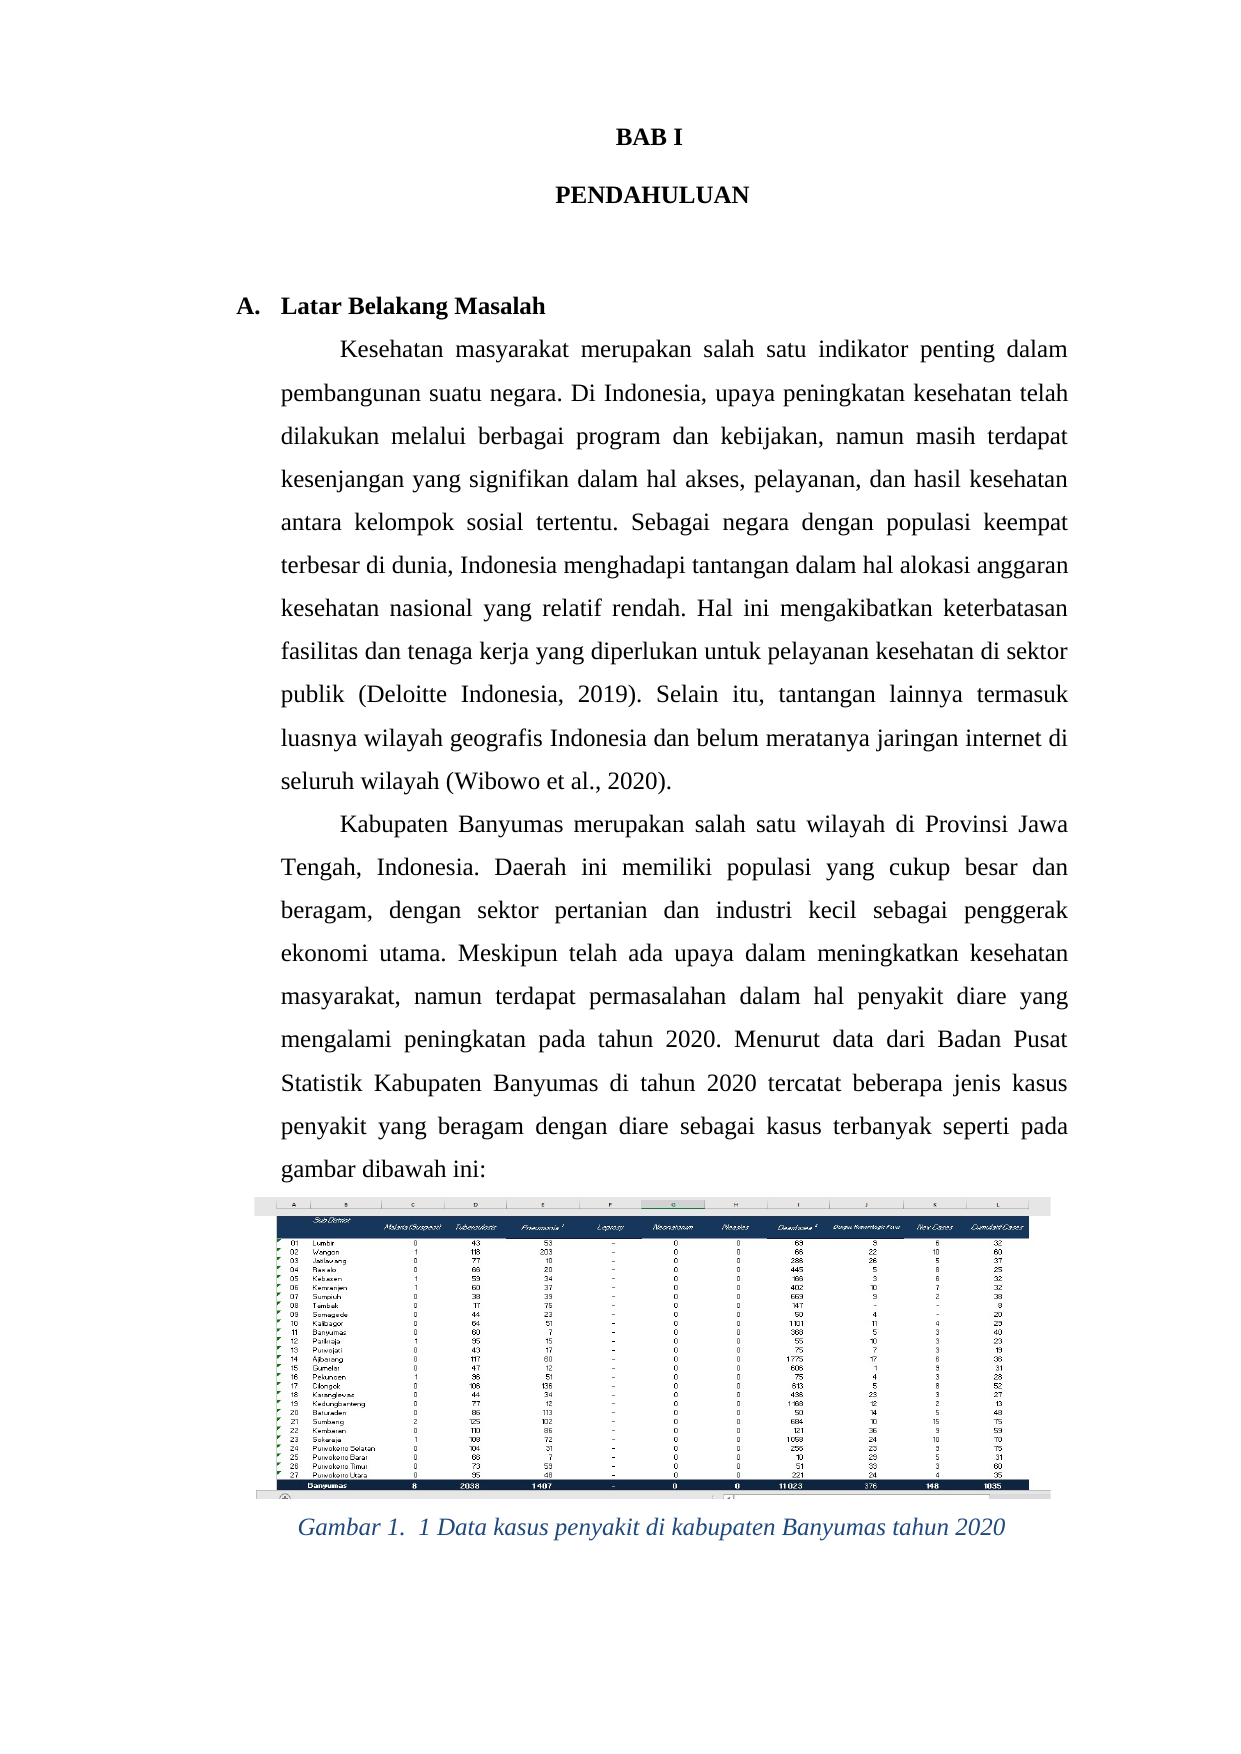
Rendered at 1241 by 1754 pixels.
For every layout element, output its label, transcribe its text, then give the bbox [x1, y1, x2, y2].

text Kabupaten Banyumas merupakan salah satu wilayah di Provinsi Jawa Tengah, Indonesia. Daerah ini memiliki populasi yang cukup besar dan beragam, dengan sektor pertanian dan industri kecil sebagai penggerak ekonomi utama. Meskipun telah ada upaya dalam meningkatkan kesehatan masyarakat, namun terdapat permasalahan dalam hal penyakit diare yang mengalami peningkatan pada tahun 2020. Menurut data dari Badan Pusat Statistik Kabupaten Banyumas di tahun 2020 tercatat beberapa jenis kasus penyakit yang beragam dengan diare sebagai kasus terbanyak seperti pada gambar dibawah ini: [281, 809, 1069, 1183]
subtitle Latar Belakang Masalah [236, 291, 1069, 320]
picture [254, 1197, 1051, 1499]
subtitle BAB I PENDAHULUAN [236, 122, 1069, 209]
text Gambar 1. 1 Data kasus penyakit di kabupaten Banyumas tahun 2020 [236, 1512, 1069, 1541]
text Kesehatan masyarakat merupakan salah satu indikator penting dalam pembangunan suatu negara. Di Indonesia, upaya peningkatan kesehatan telah dilakukan melalui berbagai program dan kebijakan, namun masih terdapat kesenjangan yang signifikan dalam hal akses, pelayanan, dan hasil kesehatan antara kelompok sosial tertentu. Sebagai negara dengan populasi keempat terbesar di dunia, Indonesia menghadapi tantangan dalam hal alokasi anggaran kesehatan nasional yang relatif rendah. Hal ini mengakibatkan keterbatasan fasilitas dan tenaga kerja yang diperlukan untuk pelayanan kesehatan di sektor publik (Deloitte Indonesia, 2019). Selain itu, tantangan lainnya termasuk luasnya wilayah geografis Indonesia dan belum meratanya jaringan internet di seluruh wilayah (Wibowo et al., 2020). [281, 334, 1069, 794]
